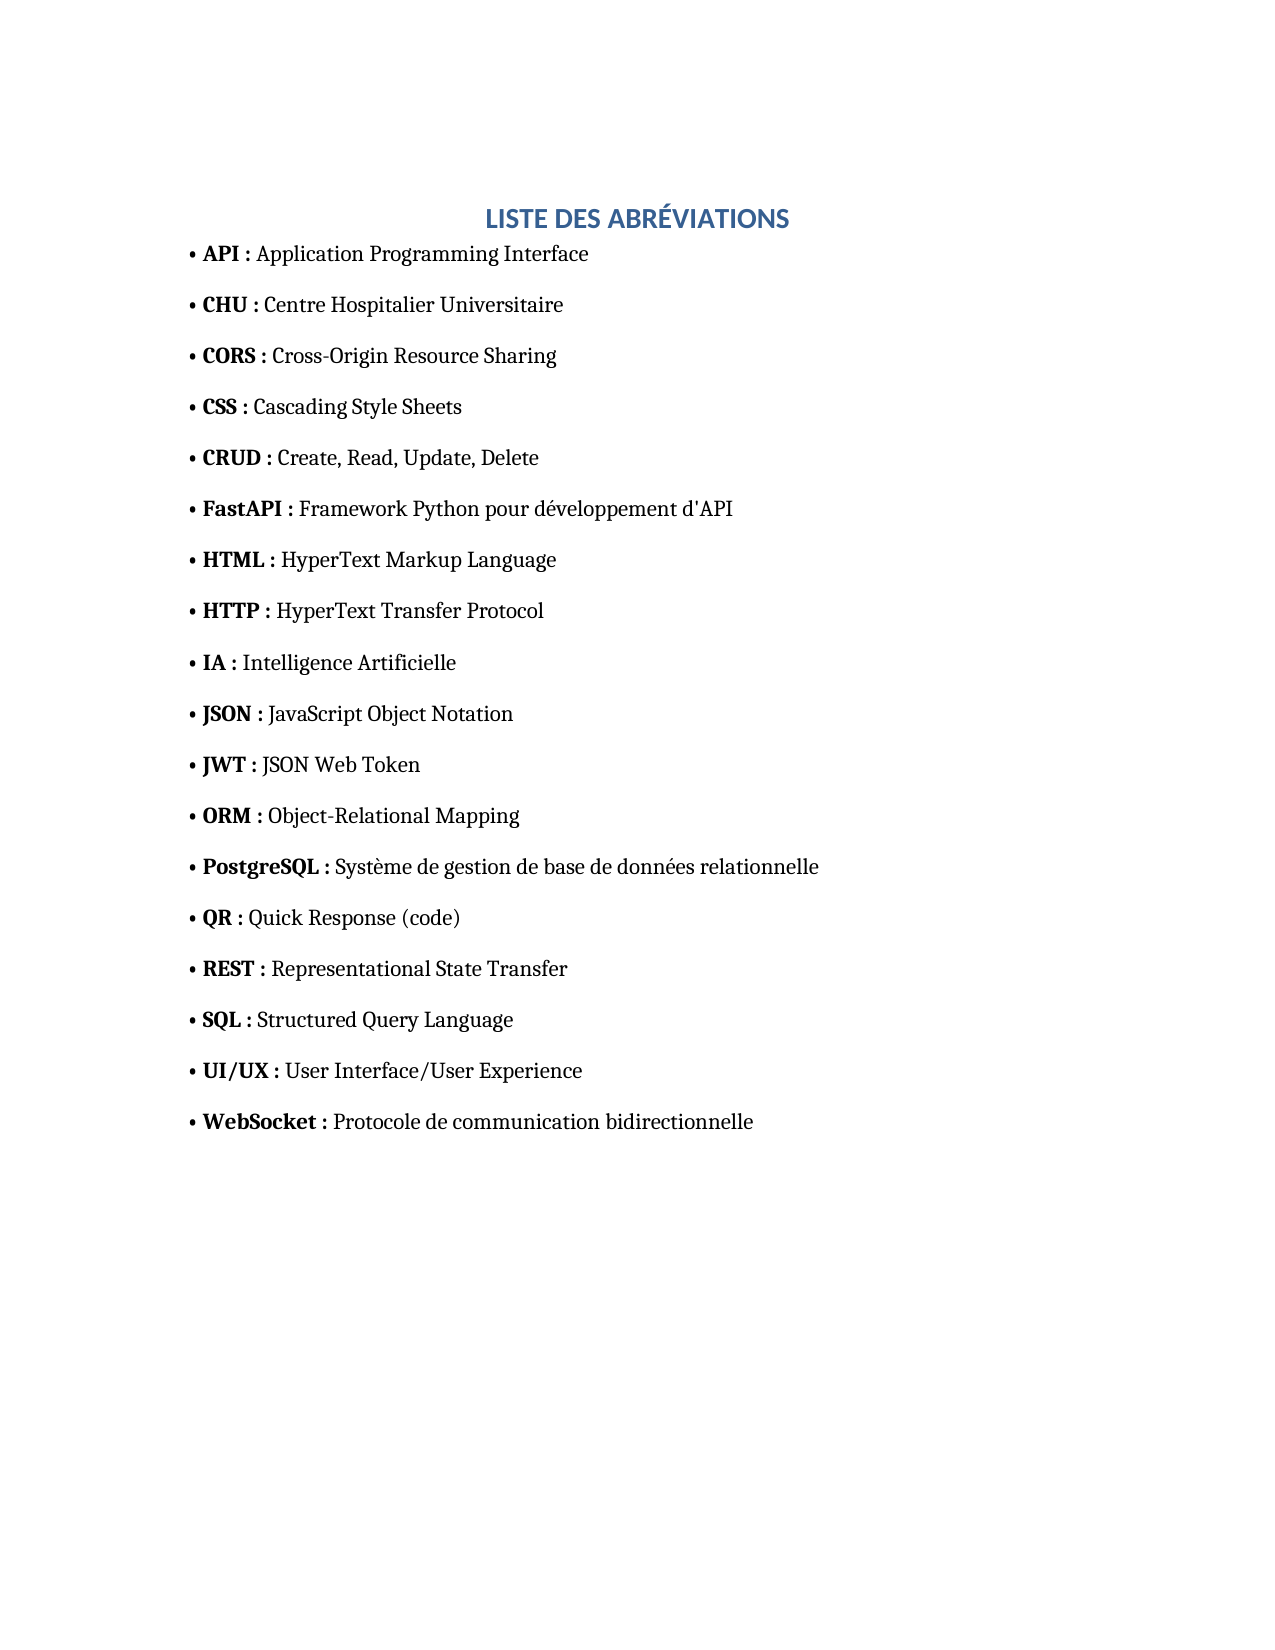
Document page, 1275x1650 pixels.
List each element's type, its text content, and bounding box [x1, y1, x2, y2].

text • CSS : Cascading Style Sheets [187, 394, 1087, 420]
text • IA : Intelligence Artificielle [187, 649, 1087, 676]
text • QR : Quick Response (code) [187, 904, 1087, 931]
text • SQL : Structured Query Language [187, 1007, 1087, 1033]
text • JWT : JSON Web Token [187, 751, 1087, 778]
text • UI/UX : User Interface/User Experience [187, 1058, 1087, 1084]
subtitle LISTE DES ABRÉVIATIONS [187, 200, 1087, 236]
text • JSON : JavaScript Object Notation [187, 700, 1087, 727]
text • WebSocket : Protocole de communication bidirectionnelle [187, 1109, 1087, 1135]
text • ORM : Object-Relational Mapping [187, 802, 1087, 829]
text • API : Application Programming Interface [187, 241, 1087, 267]
text • REST : Representational State Transfer [187, 956, 1087, 982]
text • HTML : HyperText Markup Language [187, 547, 1087, 573]
text • PostgreSQL : Système de gestion de base de données relationnelle [187, 853, 1087, 880]
text • CRUD : Create, Read, Update, Delete [187, 445, 1087, 471]
text • HTTP : HyperText Transfer Protocol [187, 598, 1087, 624]
text • FastAPI : Framework Python pour développement d'API [187, 496, 1087, 522]
text • CORS : Cross-Origin Resource Sharing [187, 343, 1087, 369]
text • CHU : Centre Hospitalier Universitaire [187, 292, 1087, 318]
